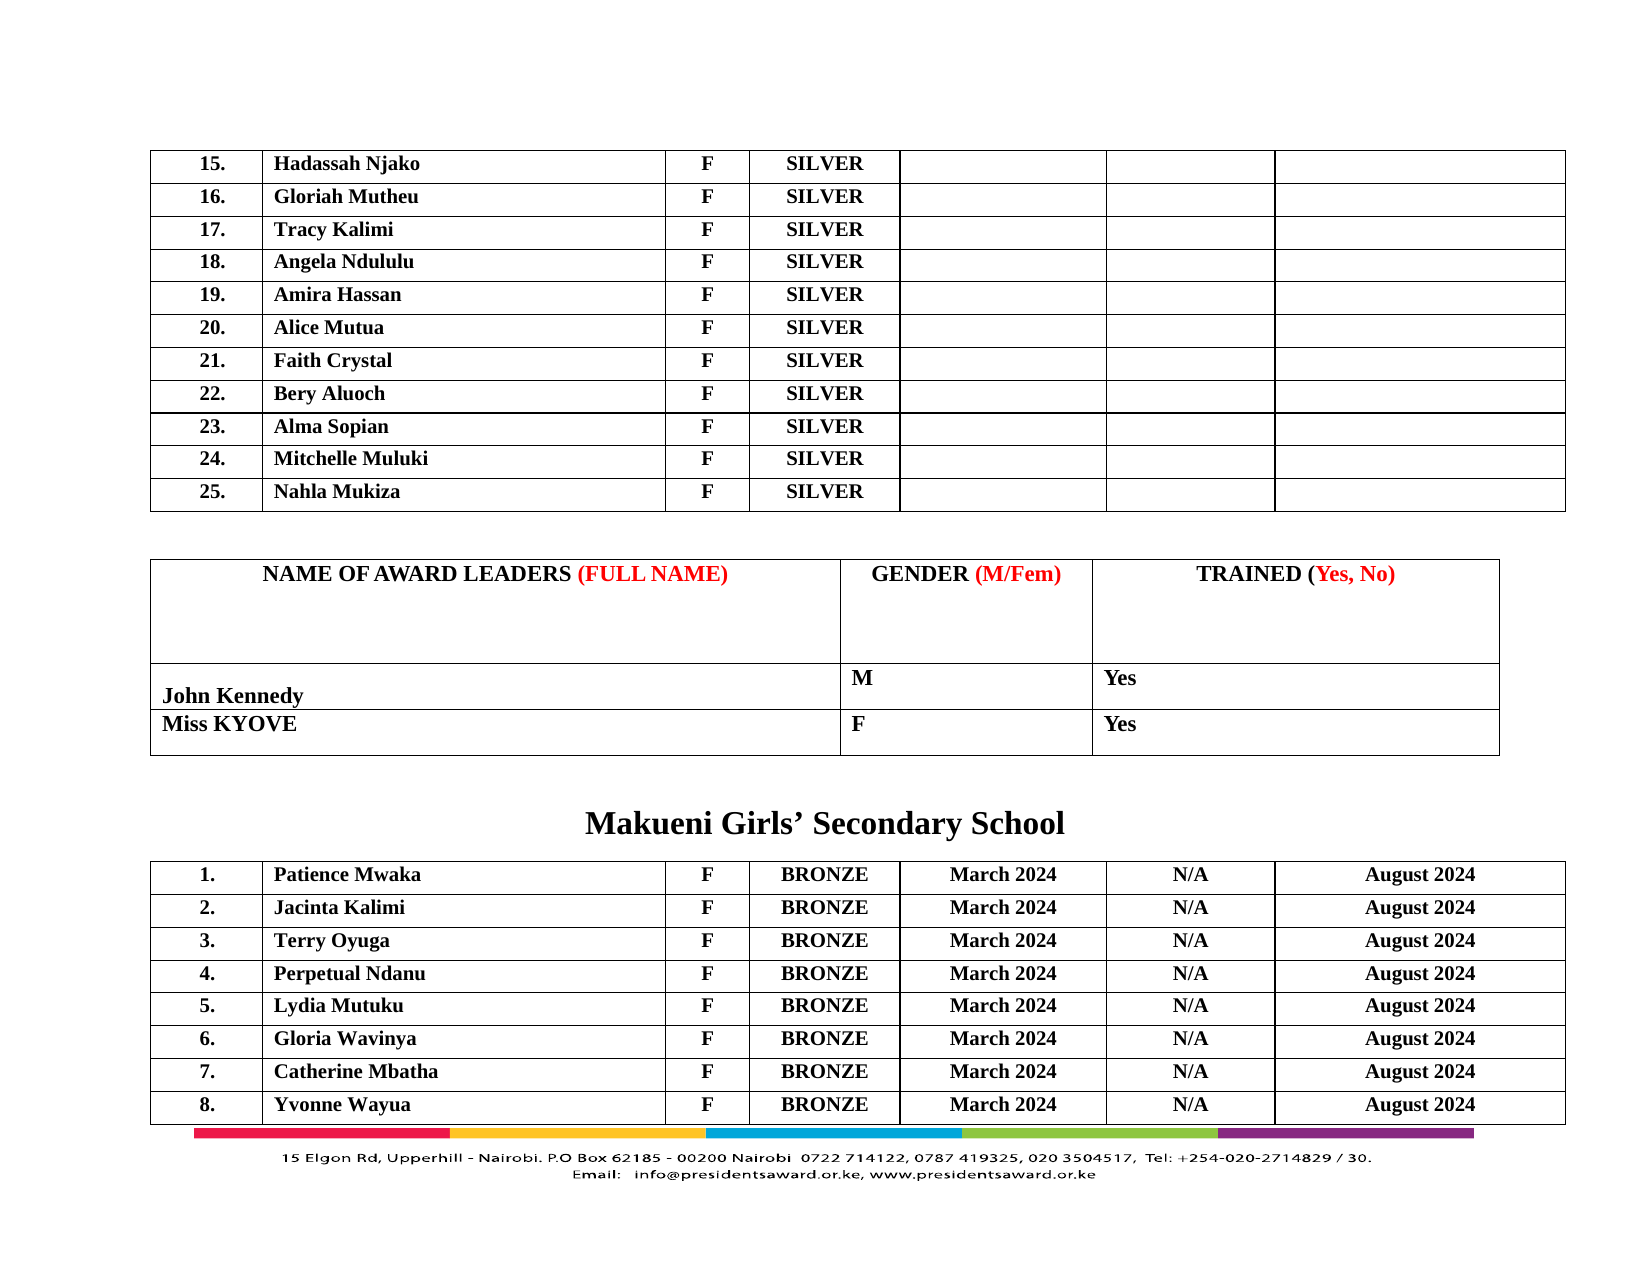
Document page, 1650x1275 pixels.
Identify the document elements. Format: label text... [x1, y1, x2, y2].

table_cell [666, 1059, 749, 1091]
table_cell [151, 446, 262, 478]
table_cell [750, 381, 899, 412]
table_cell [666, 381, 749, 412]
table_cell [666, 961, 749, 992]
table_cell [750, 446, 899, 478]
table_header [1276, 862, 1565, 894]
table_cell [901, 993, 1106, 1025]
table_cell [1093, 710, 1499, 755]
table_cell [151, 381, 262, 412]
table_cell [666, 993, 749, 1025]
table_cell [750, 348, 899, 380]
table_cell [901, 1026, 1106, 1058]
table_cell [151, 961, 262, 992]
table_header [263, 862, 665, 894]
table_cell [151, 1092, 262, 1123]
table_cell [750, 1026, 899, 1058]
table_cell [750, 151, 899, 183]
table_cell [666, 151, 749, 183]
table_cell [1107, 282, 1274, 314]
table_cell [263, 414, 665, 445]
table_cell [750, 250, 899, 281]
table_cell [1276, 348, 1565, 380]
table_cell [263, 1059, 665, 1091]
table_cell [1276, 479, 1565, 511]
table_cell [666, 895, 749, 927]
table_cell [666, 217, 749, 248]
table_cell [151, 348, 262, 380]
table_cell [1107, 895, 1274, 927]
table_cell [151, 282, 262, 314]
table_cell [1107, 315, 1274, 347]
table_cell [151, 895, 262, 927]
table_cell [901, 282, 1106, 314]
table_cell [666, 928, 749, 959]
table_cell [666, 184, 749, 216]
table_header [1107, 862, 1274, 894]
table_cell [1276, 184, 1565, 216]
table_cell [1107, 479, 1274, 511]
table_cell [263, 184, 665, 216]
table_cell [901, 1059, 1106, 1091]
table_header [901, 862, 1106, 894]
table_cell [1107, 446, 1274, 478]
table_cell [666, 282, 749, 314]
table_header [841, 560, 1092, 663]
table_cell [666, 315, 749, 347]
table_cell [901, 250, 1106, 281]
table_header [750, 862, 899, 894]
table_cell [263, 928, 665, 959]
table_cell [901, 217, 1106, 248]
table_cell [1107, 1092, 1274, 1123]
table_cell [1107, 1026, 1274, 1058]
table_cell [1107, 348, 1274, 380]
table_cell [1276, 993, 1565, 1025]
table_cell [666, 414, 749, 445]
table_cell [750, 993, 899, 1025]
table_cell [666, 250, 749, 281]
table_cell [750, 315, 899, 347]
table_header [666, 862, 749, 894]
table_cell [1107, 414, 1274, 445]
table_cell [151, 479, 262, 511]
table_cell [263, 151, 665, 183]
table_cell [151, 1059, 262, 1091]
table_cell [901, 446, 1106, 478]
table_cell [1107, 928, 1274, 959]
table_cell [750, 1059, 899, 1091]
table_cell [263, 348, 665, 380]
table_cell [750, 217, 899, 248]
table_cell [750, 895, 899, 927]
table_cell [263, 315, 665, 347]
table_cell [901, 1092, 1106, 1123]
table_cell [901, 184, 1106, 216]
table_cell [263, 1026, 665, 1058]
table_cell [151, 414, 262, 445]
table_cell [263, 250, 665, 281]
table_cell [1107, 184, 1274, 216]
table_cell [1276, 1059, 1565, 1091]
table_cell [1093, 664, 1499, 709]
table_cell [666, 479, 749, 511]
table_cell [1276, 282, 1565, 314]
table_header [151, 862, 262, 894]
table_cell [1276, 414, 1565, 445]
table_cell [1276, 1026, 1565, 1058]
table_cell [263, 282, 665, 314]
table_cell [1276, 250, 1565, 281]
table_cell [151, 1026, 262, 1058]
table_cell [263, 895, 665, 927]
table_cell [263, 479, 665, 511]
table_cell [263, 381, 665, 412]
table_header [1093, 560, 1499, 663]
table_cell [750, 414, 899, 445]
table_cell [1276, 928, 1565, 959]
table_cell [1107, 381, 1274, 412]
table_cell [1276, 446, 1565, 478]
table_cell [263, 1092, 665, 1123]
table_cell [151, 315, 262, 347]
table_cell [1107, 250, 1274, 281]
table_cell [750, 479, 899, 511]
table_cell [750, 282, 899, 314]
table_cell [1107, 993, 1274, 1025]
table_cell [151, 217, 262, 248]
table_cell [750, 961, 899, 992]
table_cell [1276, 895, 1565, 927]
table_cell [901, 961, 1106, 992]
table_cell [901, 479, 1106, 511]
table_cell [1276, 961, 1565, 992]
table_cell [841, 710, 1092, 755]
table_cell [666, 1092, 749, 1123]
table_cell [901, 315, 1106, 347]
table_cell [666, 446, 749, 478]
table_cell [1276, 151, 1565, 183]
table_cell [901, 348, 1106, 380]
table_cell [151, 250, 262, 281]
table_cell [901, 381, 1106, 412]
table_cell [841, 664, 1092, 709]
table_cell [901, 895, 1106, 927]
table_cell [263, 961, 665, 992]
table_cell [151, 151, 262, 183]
text Makueni Girls’ Secondary School [150, 803, 1500, 841]
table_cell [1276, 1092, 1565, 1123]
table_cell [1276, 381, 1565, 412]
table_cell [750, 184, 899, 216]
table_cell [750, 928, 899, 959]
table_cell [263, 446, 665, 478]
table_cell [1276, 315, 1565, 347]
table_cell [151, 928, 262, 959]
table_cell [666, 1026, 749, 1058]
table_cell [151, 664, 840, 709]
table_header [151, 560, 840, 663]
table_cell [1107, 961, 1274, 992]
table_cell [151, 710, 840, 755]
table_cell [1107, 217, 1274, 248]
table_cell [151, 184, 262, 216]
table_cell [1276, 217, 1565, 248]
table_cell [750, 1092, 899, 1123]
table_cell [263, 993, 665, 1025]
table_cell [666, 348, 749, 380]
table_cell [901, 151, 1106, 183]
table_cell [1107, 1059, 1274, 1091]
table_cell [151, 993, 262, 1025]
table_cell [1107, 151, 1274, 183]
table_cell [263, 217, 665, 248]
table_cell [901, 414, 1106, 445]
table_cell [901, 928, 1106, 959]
